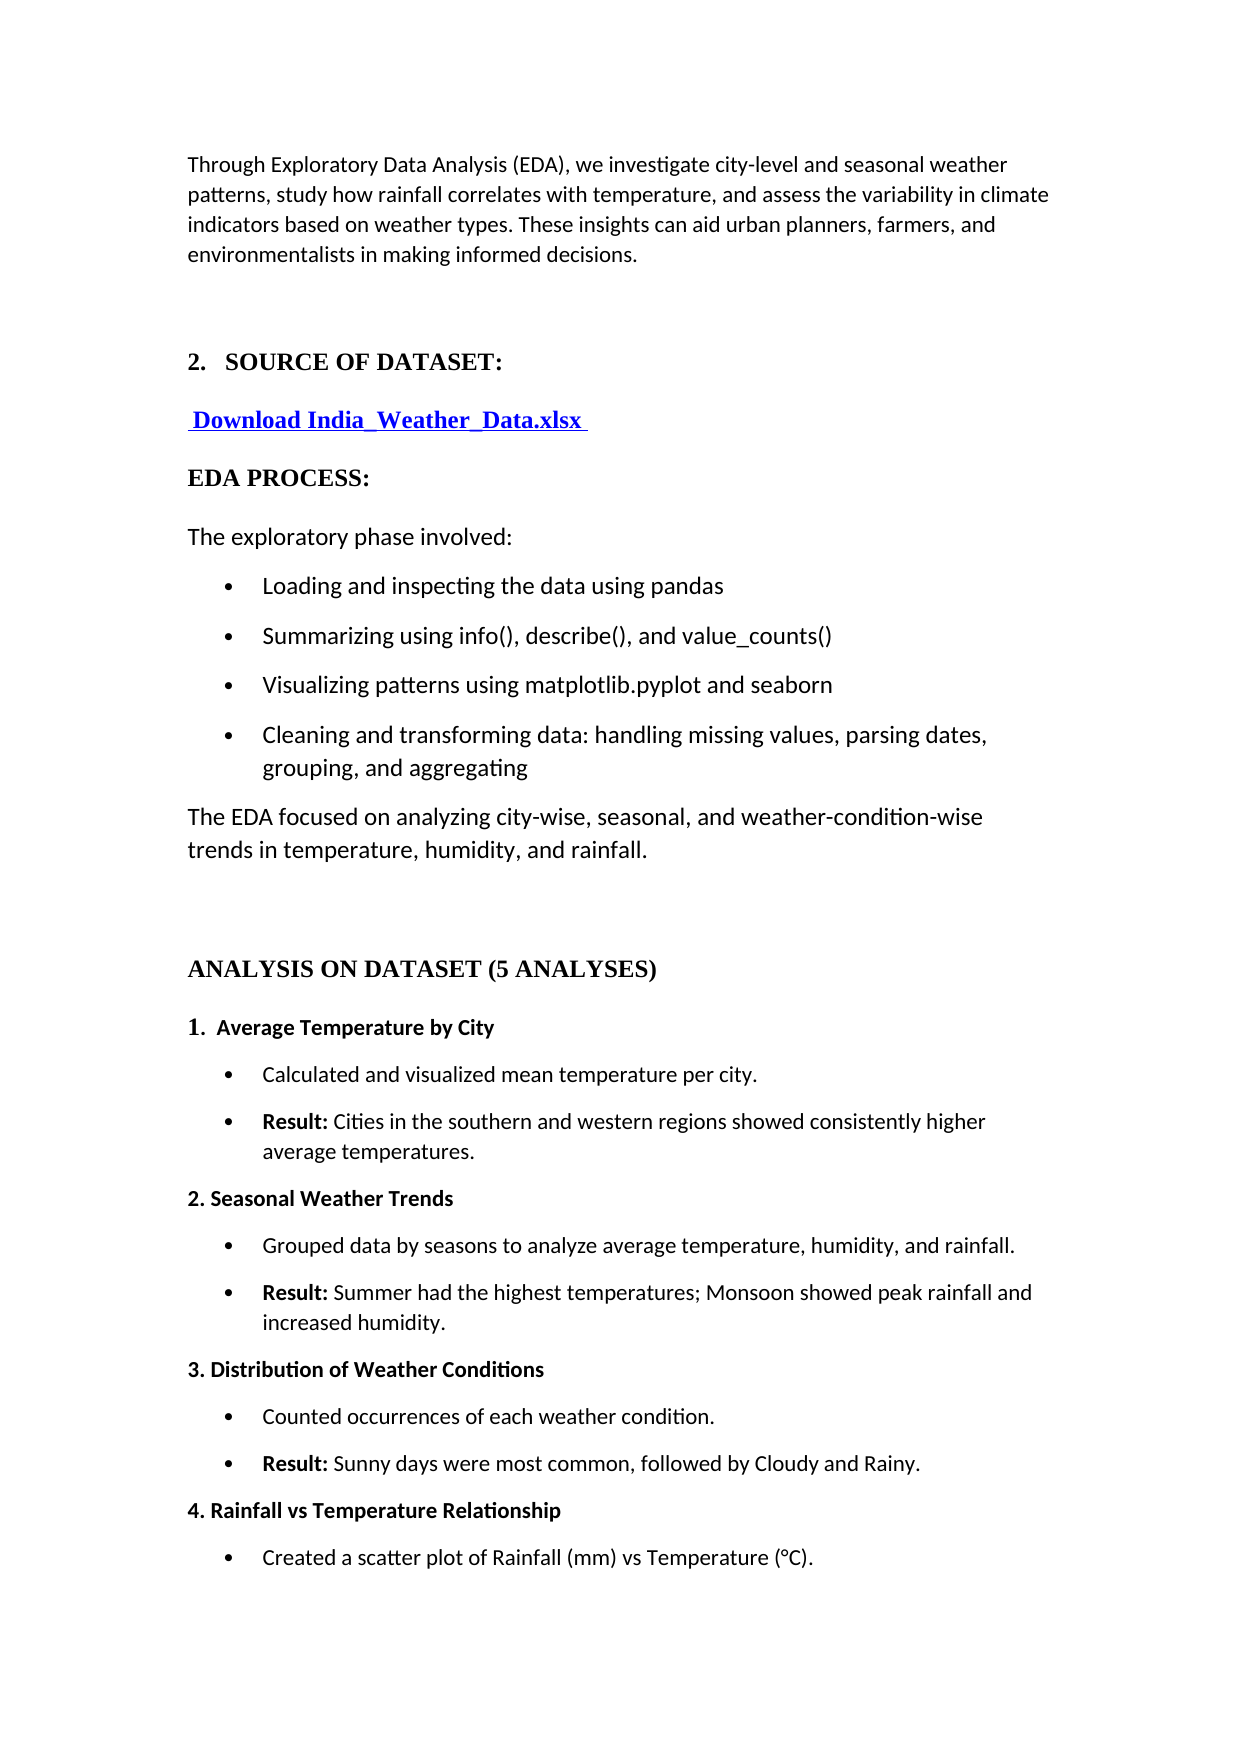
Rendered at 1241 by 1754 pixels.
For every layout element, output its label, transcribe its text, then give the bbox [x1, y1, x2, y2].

text Through Exploratory Data Analysis (EDA), we investigate city-level and seasonal weather patterns, study how rainfall correlates with temperature, and assess the variability in climate indicators based on weather types. These insights can aid urban planners, farmers, and environmentalists in making informed decisions. [187, 150, 1053, 269]
list Created a scatter plot of Rainfall (mm) vs Temperature (°C). [225, 1543, 1053, 1571]
text EDA PROCESS: [187, 463, 1053, 491]
text 3. Distribution of Weather Conditions [187, 1355, 1053, 1383]
list Counted occurrences of each weather condition. [225, 1402, 1053, 1430]
list Cleaning and transforming data: handling missing values, parsing dates, grouping, and aggregating [225, 719, 1053, 782]
text Download India_Weather_Data.xlsx [187, 405, 1053, 433]
text 1. Average Temperature by City [187, 1012, 1053, 1041]
list Calculated and visualized mean temperature per city. [225, 1060, 1053, 1088]
list Grouped data by seasons to analyze average temperature, humidity, and rainfall. [225, 1231, 1053, 1259]
text 2. Seasonal Weather Trends [187, 1184, 1053, 1212]
text The exploratory phase involved: [187, 521, 1053, 551]
list SOURCE OF DATASET: [187, 347, 1053, 376]
list Result: Sunny days were most common, followed by Cloudy and Rainy. [225, 1449, 1053, 1477]
list Visualizing patterns using matplotlib.pyplot and seaborn [225, 669, 1053, 700]
list Loading and inspecting the data using pandas [225, 570, 1053, 601]
text ANALYSIS ON DATASET (5 ANALYSES) [187, 954, 1053, 983]
list Result: Cities in the southern and western regions showed consistently higher average temperatures. [225, 1107, 1053, 1165]
list Summarizing using info(), describe(), and value_counts() [225, 620, 1053, 650]
text 4. Rainfall vs Temperature Relationship [187, 1496, 1053, 1524]
text The EDA focused on analyzing city-wise, seasonal, and weather-condition-wise trends in temperature, humidity, and rainfall. [187, 801, 1053, 865]
list Result: Summer had the highest temperatures; Monsoon showed peak rainfall and increased humidity. [225, 1278, 1053, 1336]
